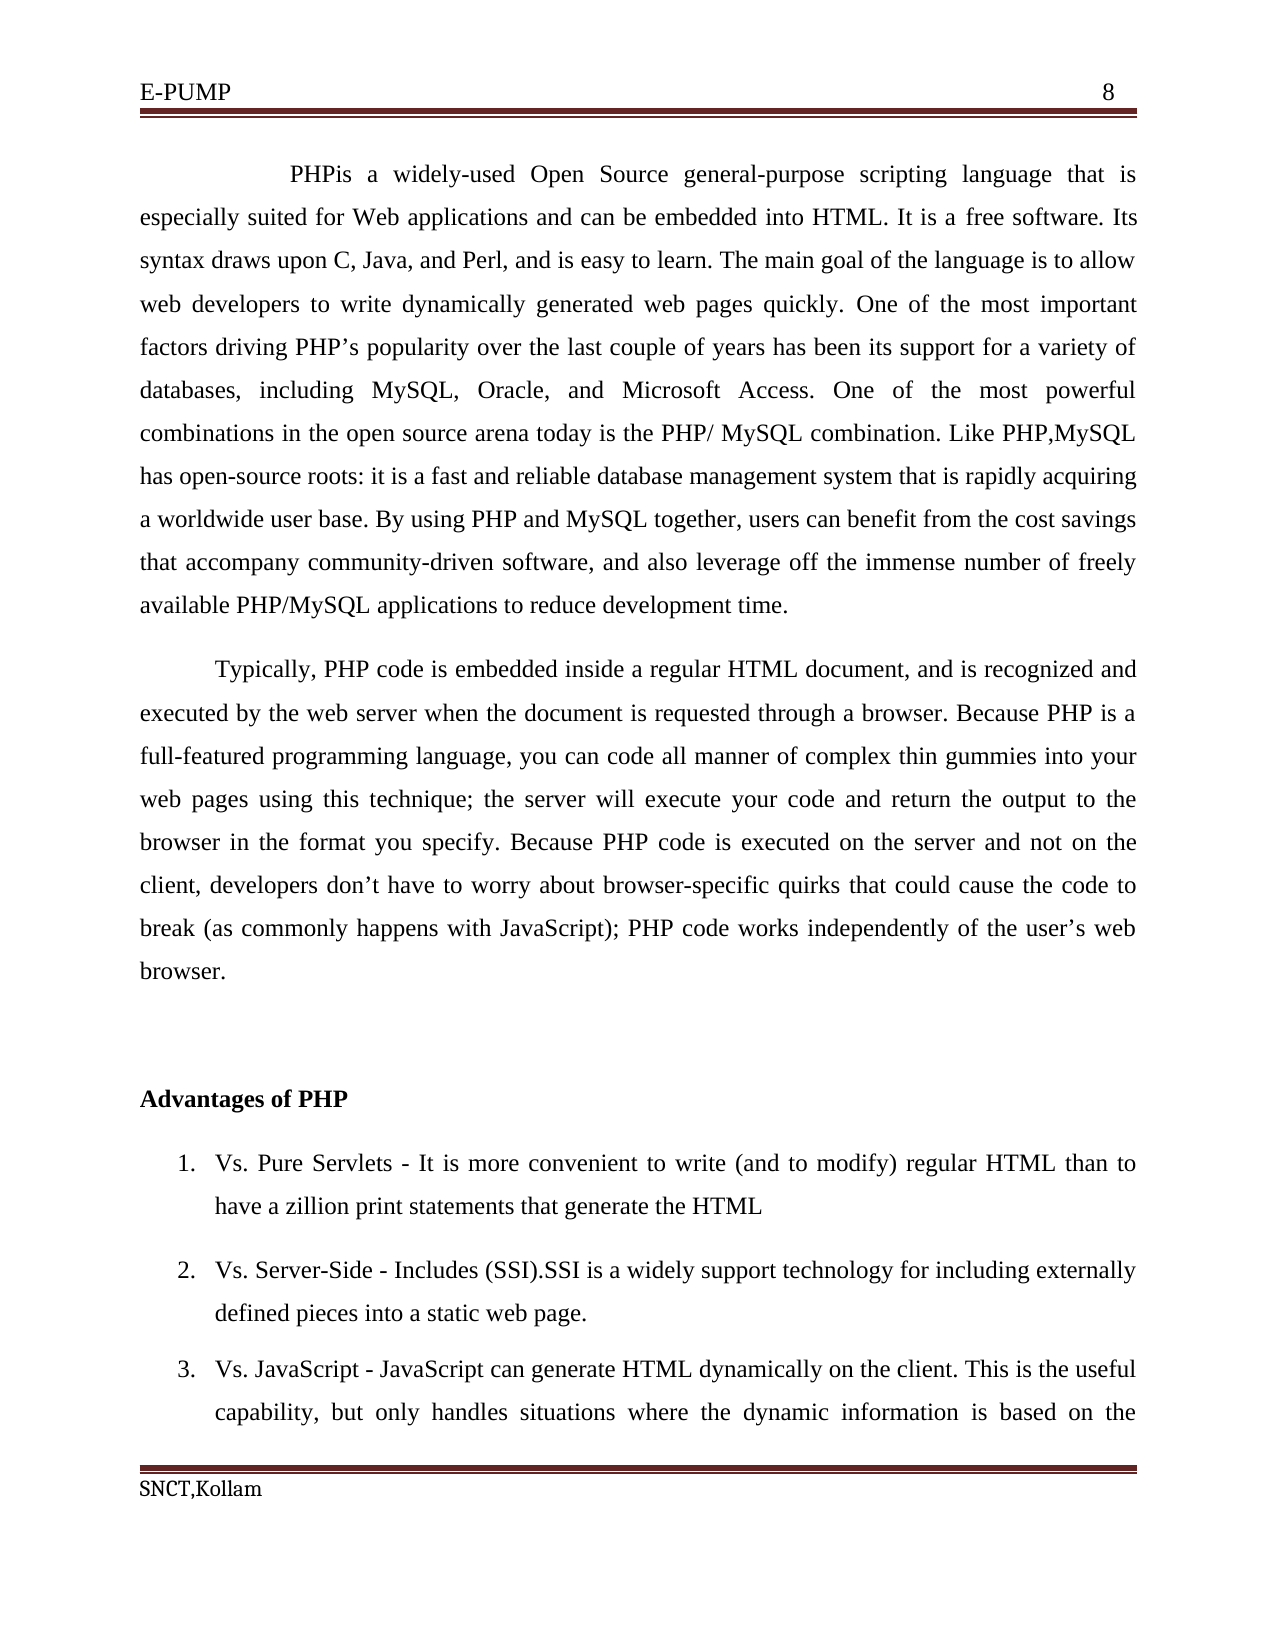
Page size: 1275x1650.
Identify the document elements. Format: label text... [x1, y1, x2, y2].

list Vs. Server-Side - Includes (SSI).SSI is a widely support technology for including externally defined pieces into a static web page. [177, 1255, 1137, 1327]
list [177, 1354, 1137, 1426]
list Vs. Pure Servlets - It is more convenient to write (and to modify) regular HTML than to have a zillion print statements that generate the HTML [177, 1148, 1137, 1220]
text Typically, PHP code is embedded inside a regular HTML document, and is recognized and executed by the web server when the document is requested through a browser. Because PHP is a full-featured programming language, you can code all manner of complex thin gummies into your web pages using this technique; the server will execute your code and return the output to the browser in the format you specify. Because PHP code is executed on the server and not on the client, developers don’t have to worry about browser-specific quirks that could cause the code to break (as commonly happens with JavaScript); PHP code works independently of the user’s web browser. [139, 654, 1137, 985]
text PHPis a widely-used Open Source general-purpose scripting language that is especially suited for Web applications and can be embedded into HTML. It is a free software. Its syntax draws upon C, Java, and Perl, and is easy to learn. The main goal of the language is to allow web developers to write dynamically generated web pages quickly. One of the most important factors driving PHP’s popularity over the last couple of years has been its support for a variety of databases, including MySQL, Oracle, and Microsoft Access. One of the most powerful combinations in the open source arena today is the PHP/ MySQL combination. Like PHP,MySQL has open-source roots: it is a fast and reliable database management system that is rapidly acquiring a worldwide user base. By using PHP and MySQL together, users can benefit from the cost savings that accompany community-driven software, and also leverage off the immense number of freely available PHP/MySQL applications to reduce development time. [139, 159, 1137, 619]
text Advantages of PHP [139, 1084, 1137, 1113]
